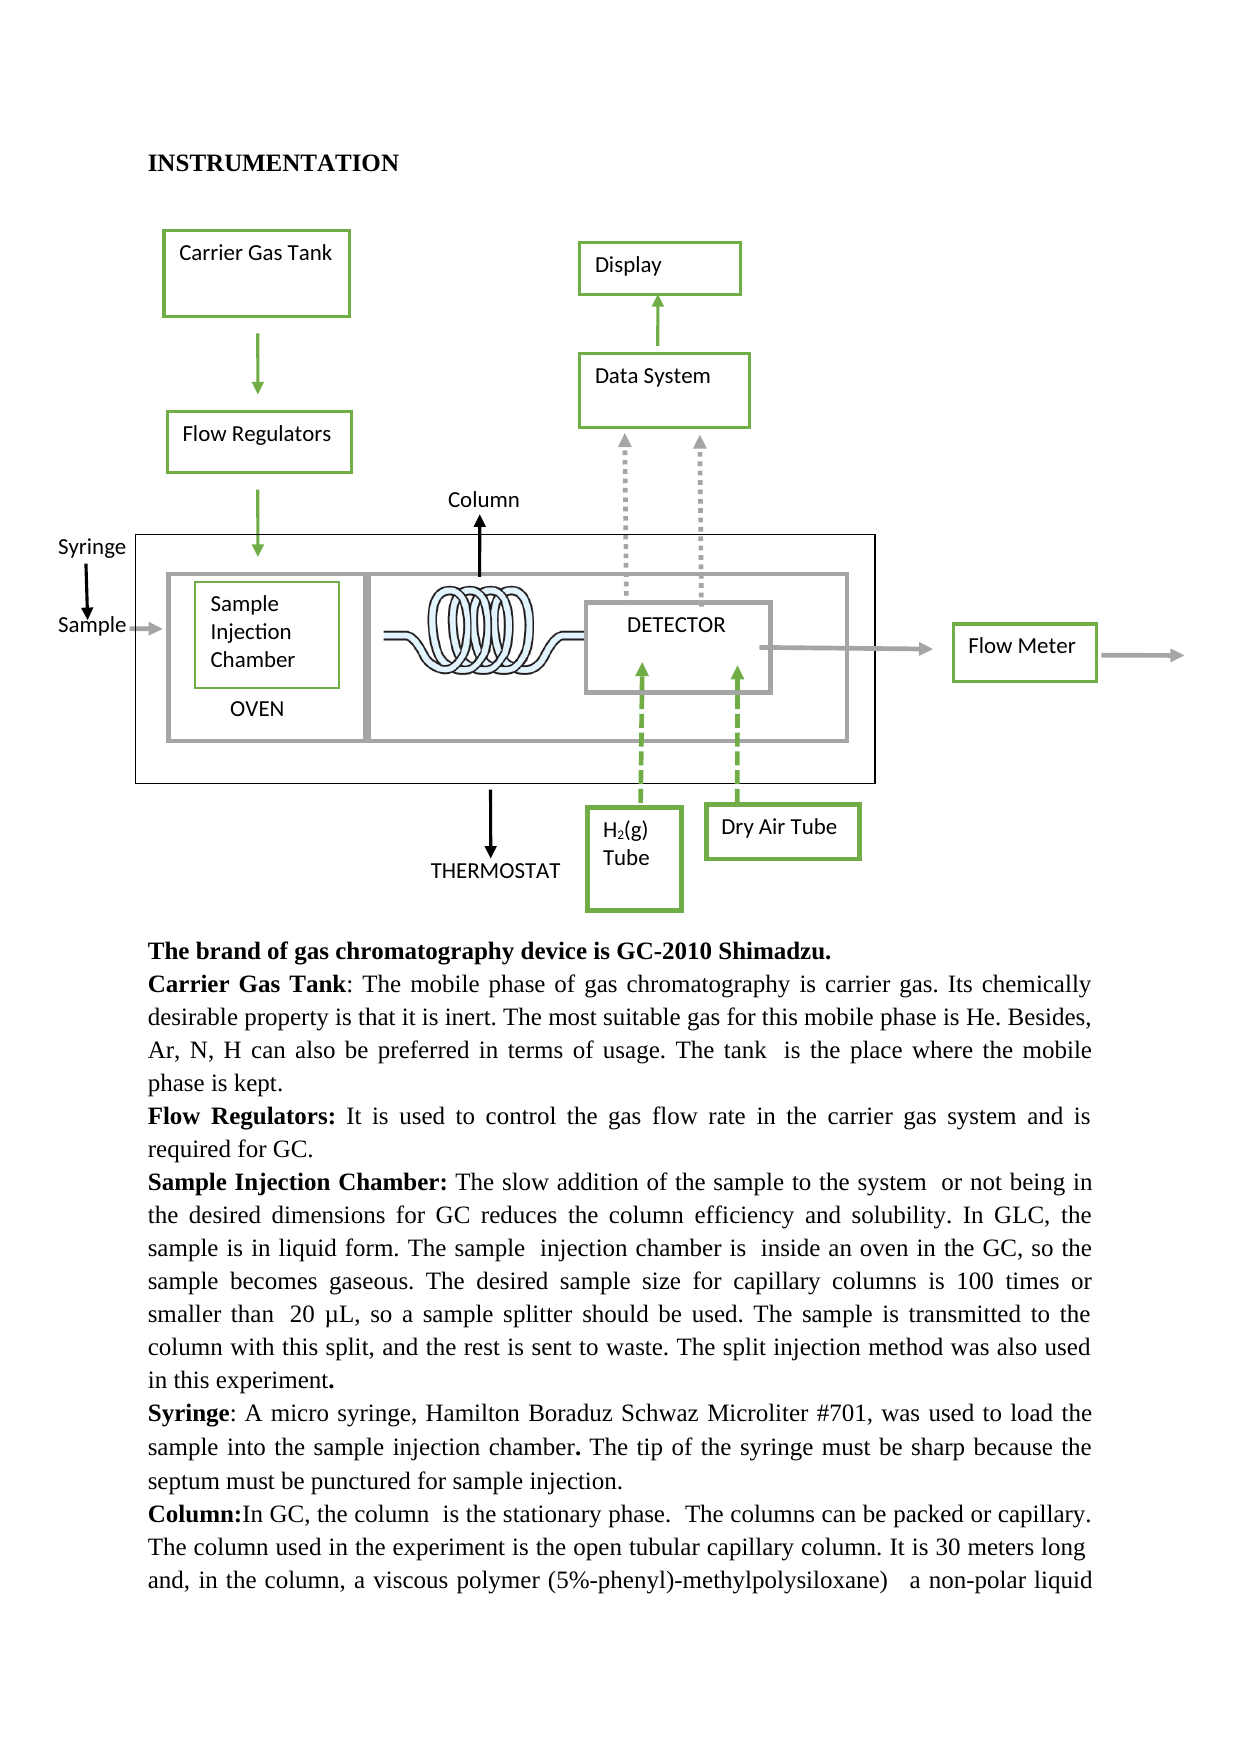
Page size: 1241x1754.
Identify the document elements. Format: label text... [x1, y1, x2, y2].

text Sample Injection Chamber: The slow addition of the sample to the system, or not being in the desired dimensions for GC reduces the column efficiency and solubility. In GLC, the sample is in liquid form. The sample, injection chamber is, inside an oven in the GC, so the sample becomes gaseous. The desired sample size for capillary columns is 100 times or smaller than, 20 µL, so a sample splitter should be used. The sample is transmitted to the column with this split, and the rest is sent to waste. The split injection method was also used in this experiment. [148, 1167, 1093, 1394]
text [148, 1499, 1093, 1594]
text The brand of gas chromatography device is GC-2010 Shimadzu. [148, 936, 1093, 964]
text Syringe: A micro syringe, Hamilton Boraduz Schwaz Microliter #701, was used to load the sample into the sample injection chamber. The tip of the syringe must be sharp because the septum must be punctured for sample injection. [148, 1398, 1093, 1495]
text INSTRUMENTATION [148, 148, 1093, 176]
table_header [136, 535, 874, 783]
text Flow Regulators: It is used to control the gas flow rate in the carrier gas system and is required for GC. [148, 1101, 1093, 1163]
text Carrier Gas Tank: The mobile phase of gas chromatography is carrier gas. Its chemically desirable property is that it is inert. The most suitable gas for this mobile phase is He. Besides, Ar, N, H can also be preferred in terms of usage. The tank, is the place where the mobile phase is kept. [148, 969, 1093, 1097]
